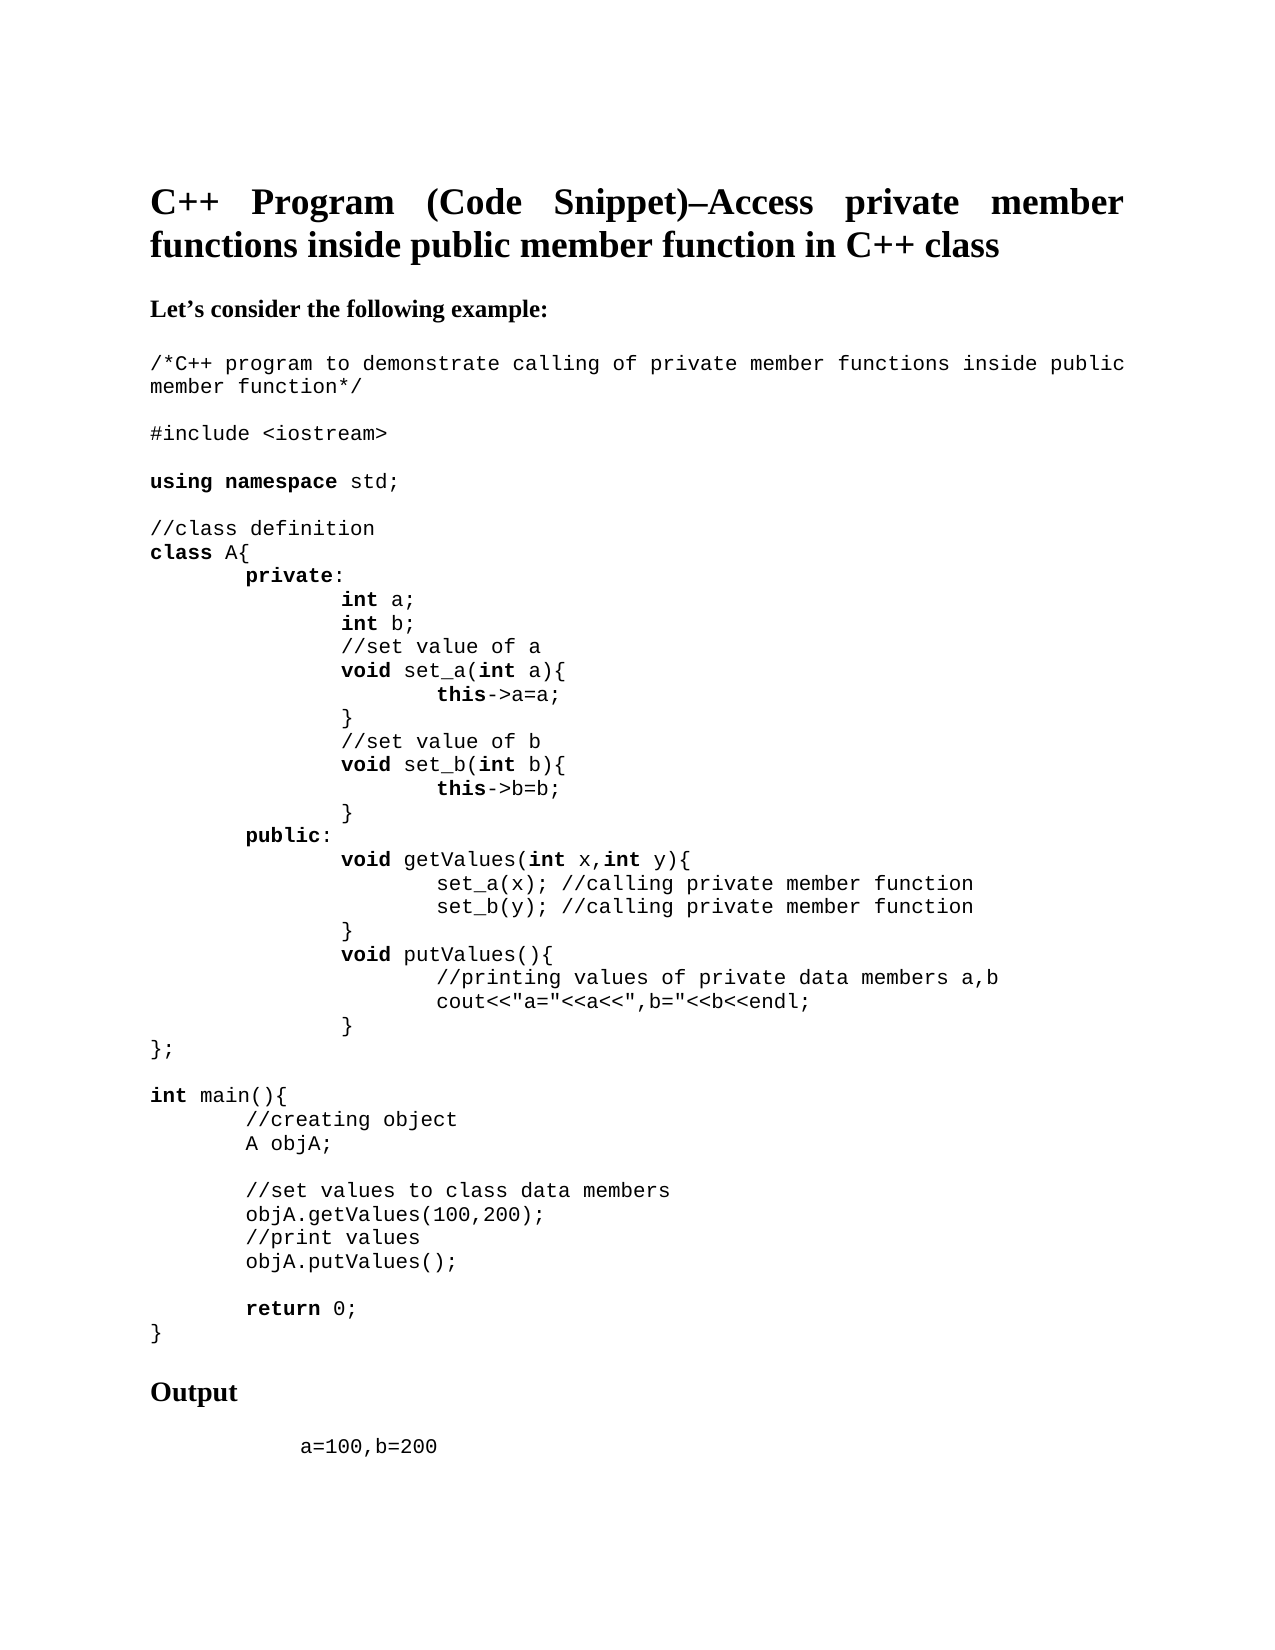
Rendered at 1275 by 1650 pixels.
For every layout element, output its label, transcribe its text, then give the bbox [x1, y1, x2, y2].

text } [150, 802, 1125, 825]
text cout<<"a="<<a<<",b="<<b<<endl; [150, 991, 1125, 1014]
text } [150, 1014, 1125, 1038]
text //class definition [150, 518, 1125, 542]
text public: [150, 825, 1125, 849]
text //set value of b [150, 731, 1125, 754]
text /*C++ program to demonstrate calling of private member functions inside public member function*/ [150, 352, 1125, 400]
text objA.getValues(100,200); [150, 1204, 1125, 1227]
text return 0; [150, 1298, 1125, 1322]
text int main(){ [150, 1086, 1125, 1109]
text } [150, 1322, 1125, 1346]
text #include <iostream> [150, 423, 1125, 447]
text objA.putValues(); [150, 1251, 1125, 1275]
text //print values [150, 1227, 1125, 1251]
text this->b=b; [150, 778, 1125, 802]
text void set_a(int a){ [150, 660, 1125, 683]
text private: [150, 565, 1125, 589]
text void putValues(){ [150, 944, 1125, 967]
text set_b(y); //calling private member function [150, 896, 1125, 920]
text int a; [150, 589, 1125, 613]
text }; [150, 1038, 1125, 1062]
text this->a=a; [150, 683, 1125, 707]
subtitle Output [150, 1375, 1125, 1407]
text Let’s consider the following example: [150, 294, 1125, 323]
text //creating object [150, 1109, 1125, 1133]
subtitle C++ Program (Code Snippet)–Access private member functions inside public member function in C++ class [150, 179, 1125, 265]
text a=100,b=200 [150, 1436, 1125, 1460]
text //set values to class data members [150, 1180, 1125, 1204]
text class A{ [150, 542, 1125, 565]
text //printing values of private data members a,b [150, 967, 1125, 991]
text } [150, 707, 1125, 731]
text set_a(x); //calling private member function [150, 873, 1125, 896]
text int b; [150, 613, 1125, 636]
text //set value of a [150, 636, 1125, 660]
text using namespace std; [150, 471, 1125, 494]
text void getValues(int x,int y){ [150, 849, 1125, 873]
text void set_b(int b){ [150, 754, 1125, 778]
text } [150, 920, 1125, 944]
text A objA; [150, 1133, 1125, 1156]
